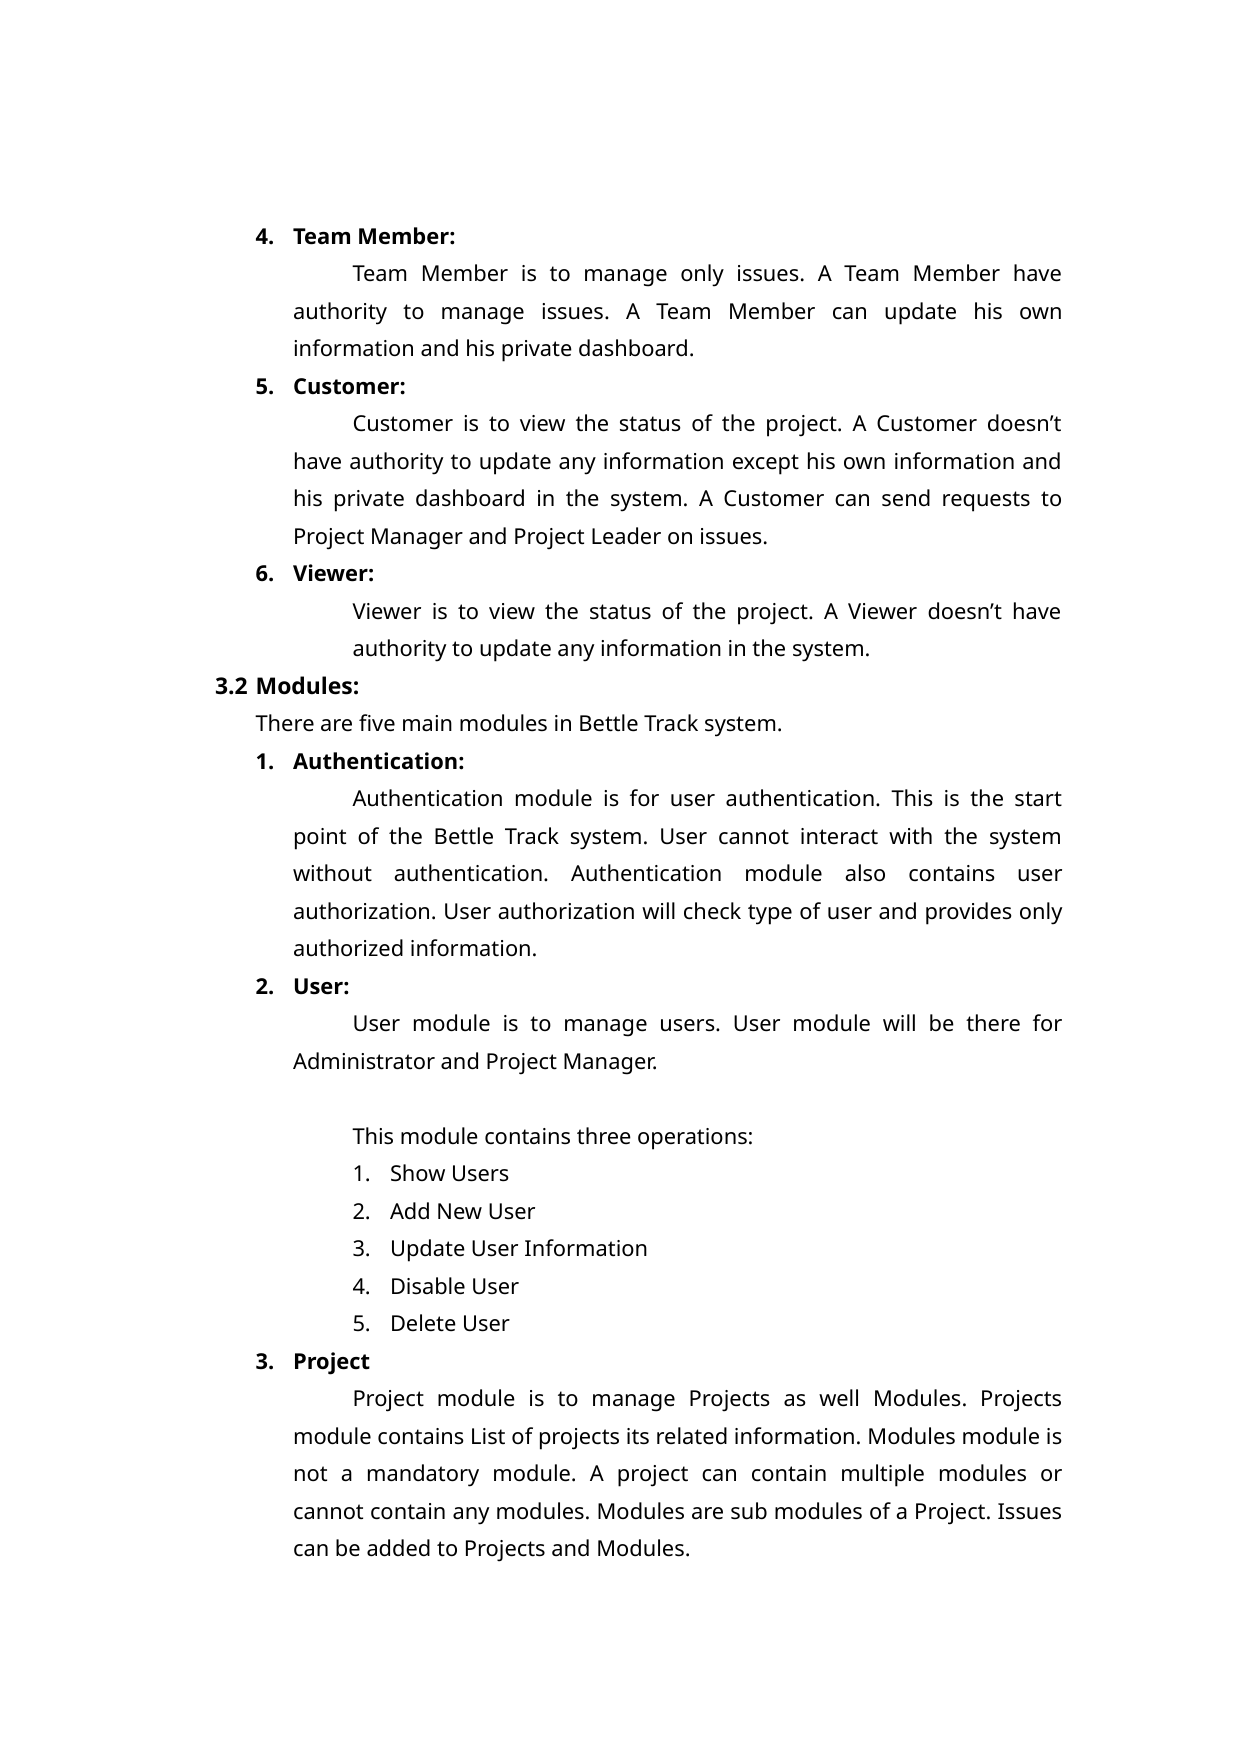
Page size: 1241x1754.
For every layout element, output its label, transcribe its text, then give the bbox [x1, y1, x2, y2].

list Project [255, 1342, 1063, 1379]
list Viewer: [255, 554, 1063, 592]
list Viewer is to view the status of the project. A Viewer doesn’t have authority to update any information in the system. [352, 592, 1063, 667]
list Modules: [215, 667, 1063, 704]
list Authentication: [255, 742, 1063, 779]
list Customer: [255, 367, 1063, 404]
list Team Member: [255, 217, 1063, 254]
list Disable User [352, 1267, 1063, 1304]
list User module is to manage users. User module will be there for Administrator and Project Manager. [293, 1004, 1063, 1079]
list Update User Information [352, 1229, 1063, 1267]
list Add New User [352, 1192, 1063, 1229]
list Delete User [352, 1304, 1063, 1342]
list User: [255, 967, 1063, 1004]
list Customer is to view the status of the project. A Customer doesn’t have authority to update any information except his own information and his private dashboard in the system. A Customer can send requests to Project Manager and Project Leader on issues. [293, 404, 1063, 554]
text Project module is to manage Projects as well Modules. Projects module contains List of projects its related information. Modules module is not a mandatory module. A project can contain multiple modules or cannot contain any modules. Modules are sub modules of a Project. Issues can be added to Projects and Modules. [293, 1379, 1063, 1567]
list Show Users [352, 1154, 1063, 1192]
list Authentication module is for user authentication. This is the start point of the Bettle Track system. User cannot interact with the system without authentication. Authentication module also contains user authorization. User authorization will check type of user and provides only authorized information. [293, 779, 1063, 967]
list Team Member is to manage only issues. A Team Member have authority to manage issues. A Team Member can update his own information and his private dashboard. [293, 254, 1063, 367]
list This module contains three operations: [293, 1117, 1063, 1154]
list There are five main modules in Bettle Track system. [255, 704, 1063, 742]
